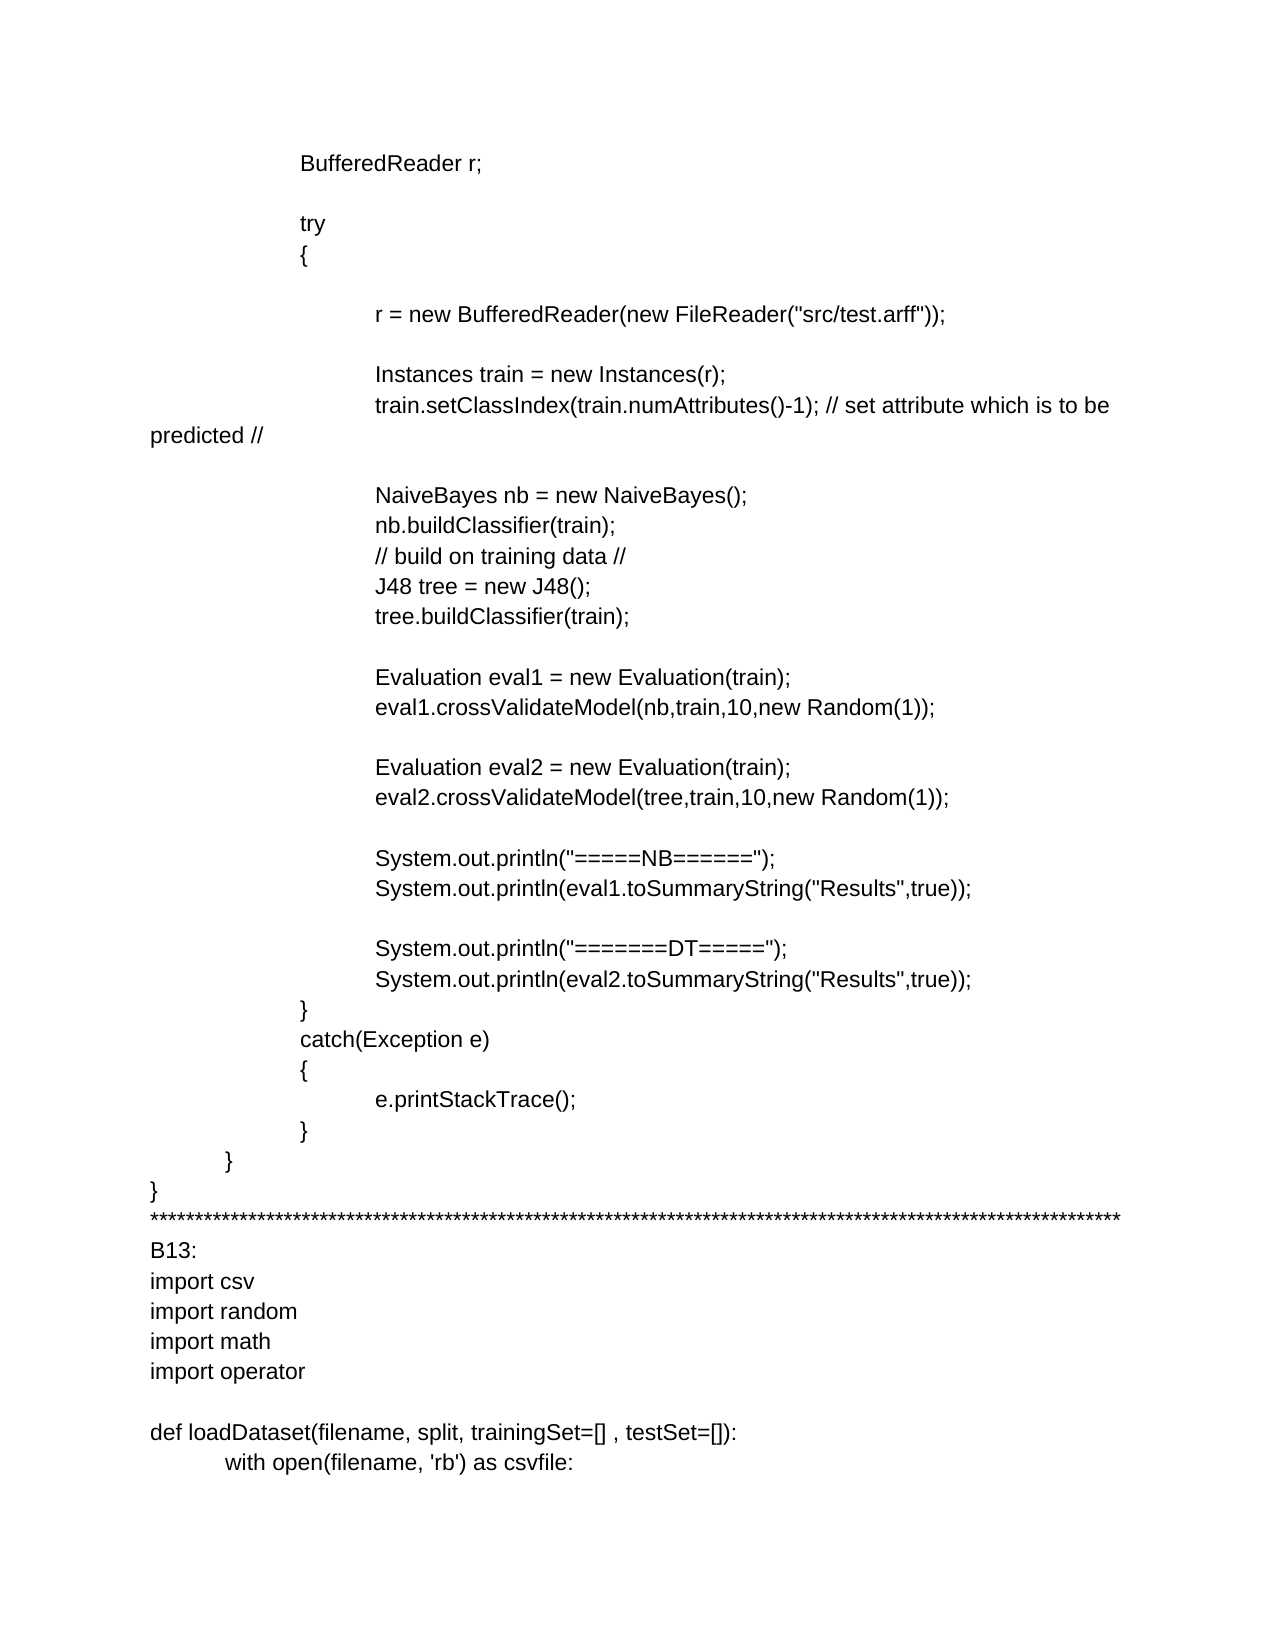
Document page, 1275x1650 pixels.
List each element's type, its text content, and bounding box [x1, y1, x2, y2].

text { [150, 241, 1125, 267]
text eval1.crossValidateModel(nb,train,10,new Random(1)); [150, 694, 1125, 720]
text } [150, 1117, 1125, 1143]
text Instances train = new Instances(r); [150, 361, 1125, 388]
text System.out.println("=======DT====="); [150, 935, 1125, 962]
text import csv [150, 1268, 1125, 1294]
text ************************************************************************************************************* [150, 1207, 1125, 1234]
text eval2.crossValidateModel(tree,train,10,new Random(1)); [150, 784, 1125, 811]
text System.out.println(eval1.toSummaryString("Results",true)); [150, 875, 1125, 901]
text r = new BufferedReader(new FileReader("src/test.arff")); [150, 301, 1125, 327]
text catch(Exception e) [150, 1026, 1125, 1052]
text Evaluation eval1 = new Evaluation(train); [150, 663, 1125, 690]
text } [150, 996, 1125, 1022]
text NaiveBayes nb = new NaiveBayes(); [150, 482, 1125, 509]
text e.printStackTrace(); [150, 1086, 1125, 1113]
text } [150, 1147, 1125, 1173]
text System.out.println("=====NB======"); [150, 845, 1125, 871]
text tree.buildClassifier(train); [150, 603, 1125, 629]
text with open(filename, 'rb') as csvfile: [150, 1449, 1125, 1475]
text try [150, 210, 1125, 237]
text import math [150, 1328, 1125, 1354]
text } [150, 1177, 1125, 1203]
text J48 tree = new J48(); [150, 573, 1125, 599]
text import random [150, 1298, 1125, 1324]
text { [150, 1056, 1125, 1083]
text train.setClassIndex(train.numAttributes()-1); // set attribute which is to be predicted // [150, 392, 1125, 448]
text // build on training data // [150, 543, 1125, 569]
text Evaluation eval2 = new Evaluation(train); [150, 754, 1125, 781]
text BufferedReader r; [150, 150, 1125, 176]
text def loadDataset(filename, split, trainingSet=[] , testSet=[]): [150, 1419, 1125, 1445]
text nb.buildClassifier(train); [150, 512, 1125, 539]
text B13: [150, 1237, 1125, 1264]
text System.out.println(eval2.toSummaryString("Results",true)); [150, 966, 1125, 992]
text import operator [150, 1358, 1125, 1385]
